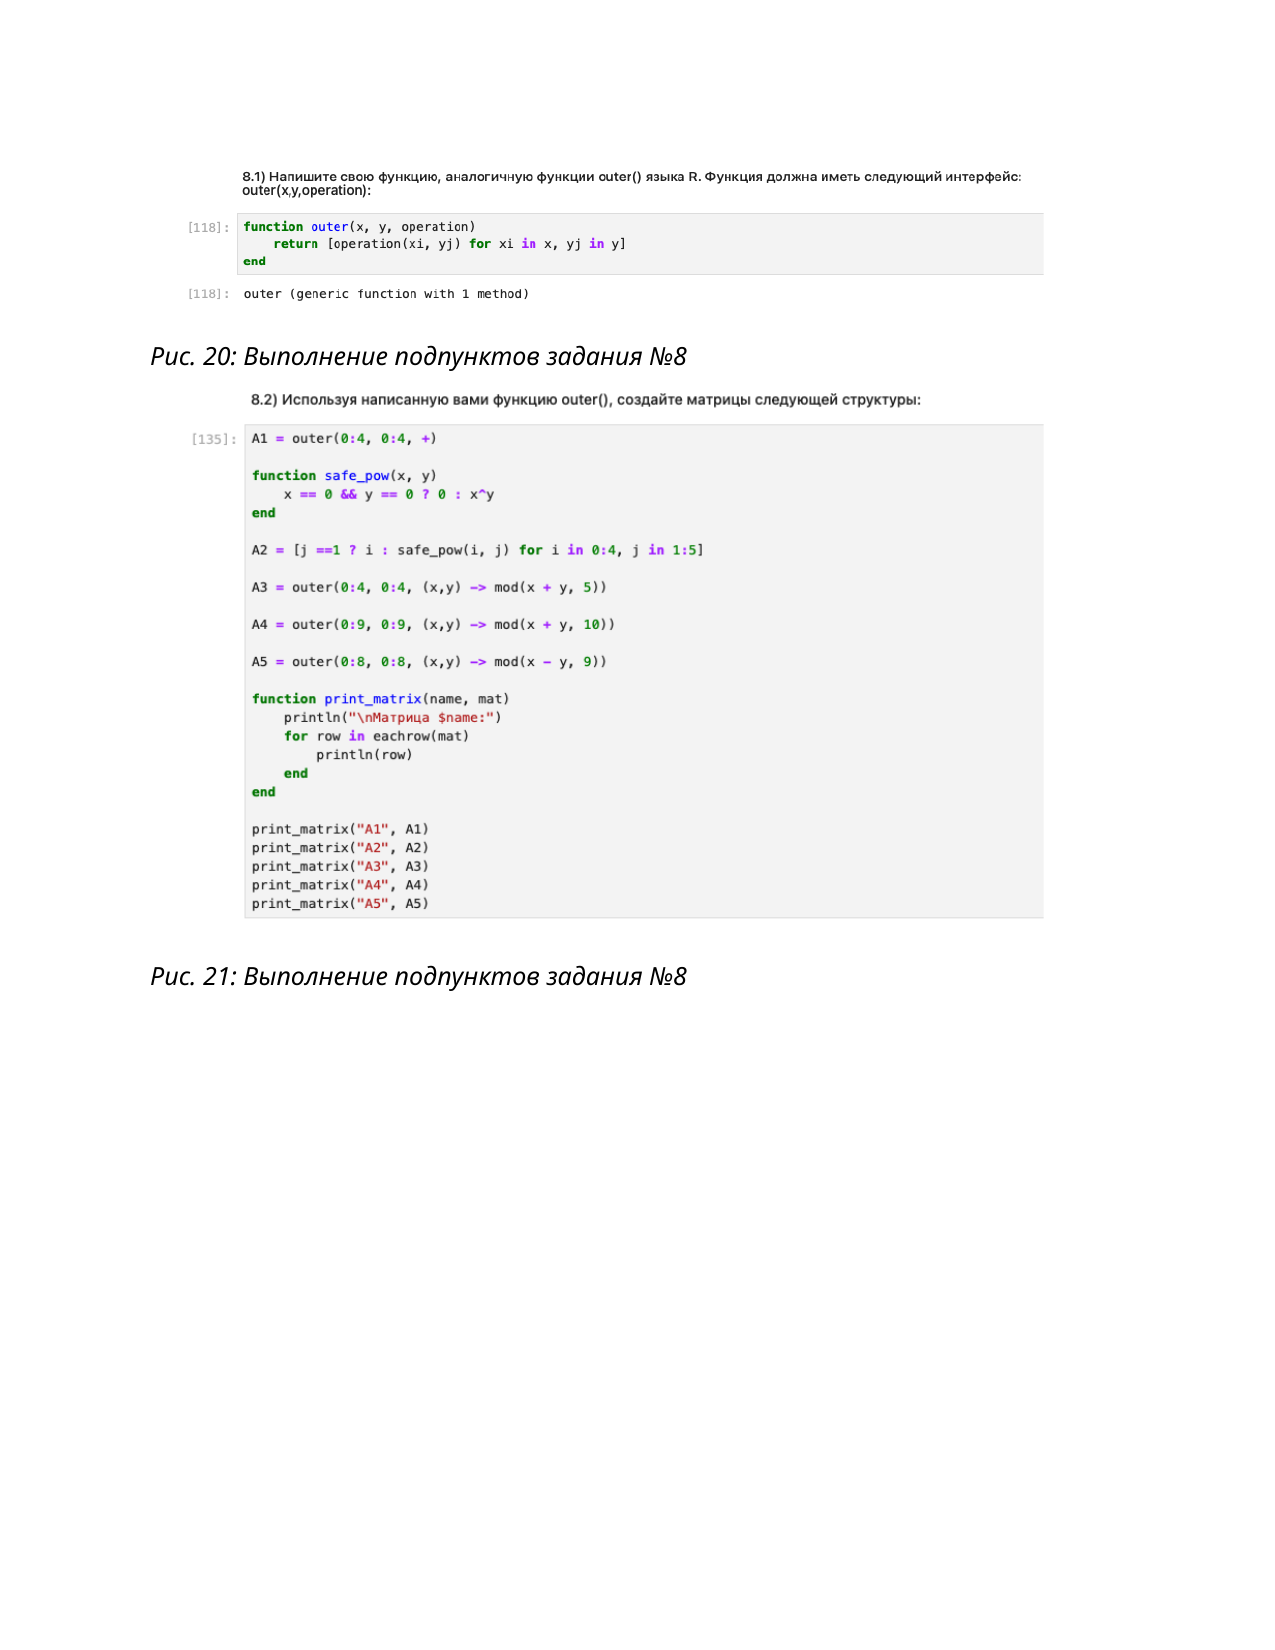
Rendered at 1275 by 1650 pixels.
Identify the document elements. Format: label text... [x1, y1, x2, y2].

text Рис. 20: Выполнение подпунктов задания №8 [150, 339, 1125, 373]
picture [168, 150, 1044, 318]
picture [168, 385, 1044, 938]
text Рис. 21: Выполнение подпунктов задания №8 [150, 959, 1125, 993]
